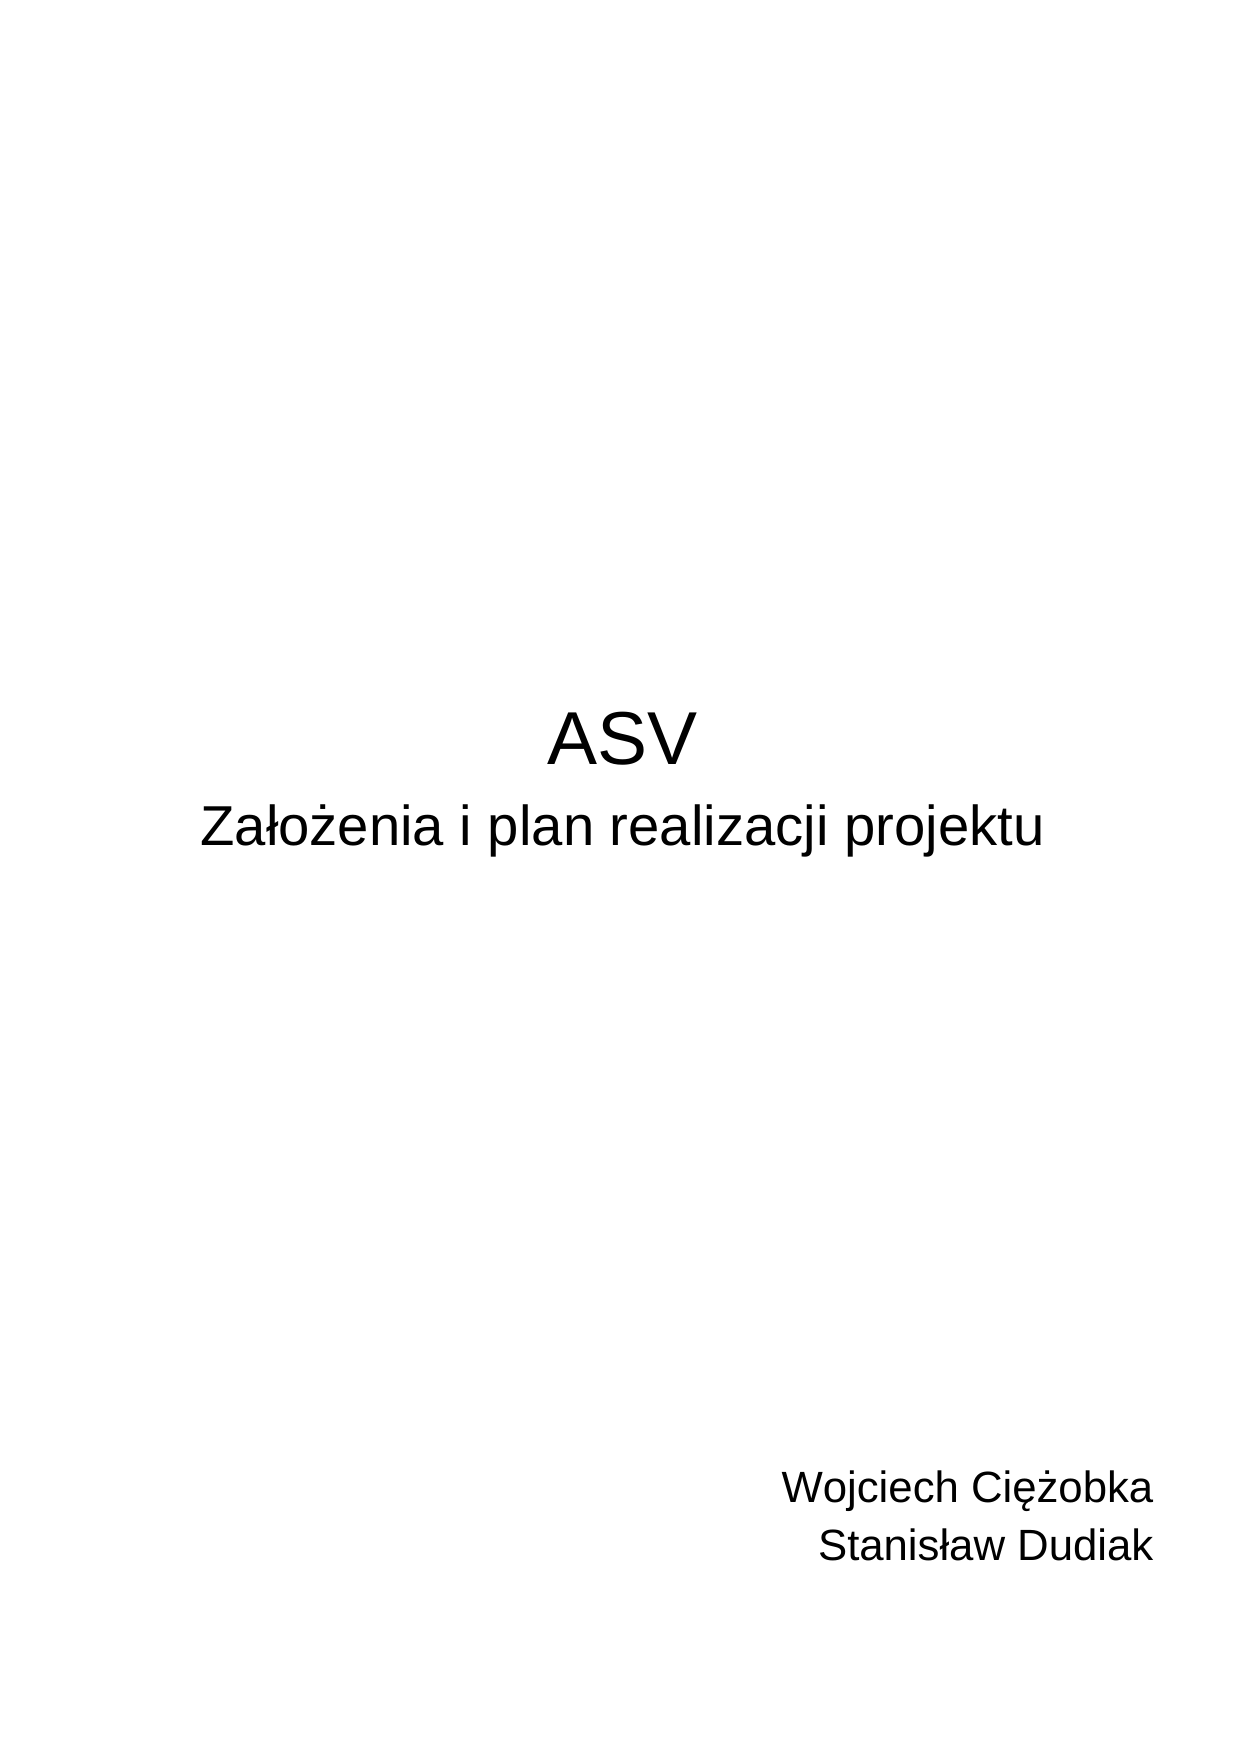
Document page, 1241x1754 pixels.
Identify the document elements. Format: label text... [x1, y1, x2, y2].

text ASV [91, 694, 1153, 780]
text Wojciech Ciężobka [91, 1462, 1153, 1512]
text Założenia i plan realizacji projektu [91, 793, 1153, 858]
text Stanisław Dudiak [91, 1519, 1153, 1570]
